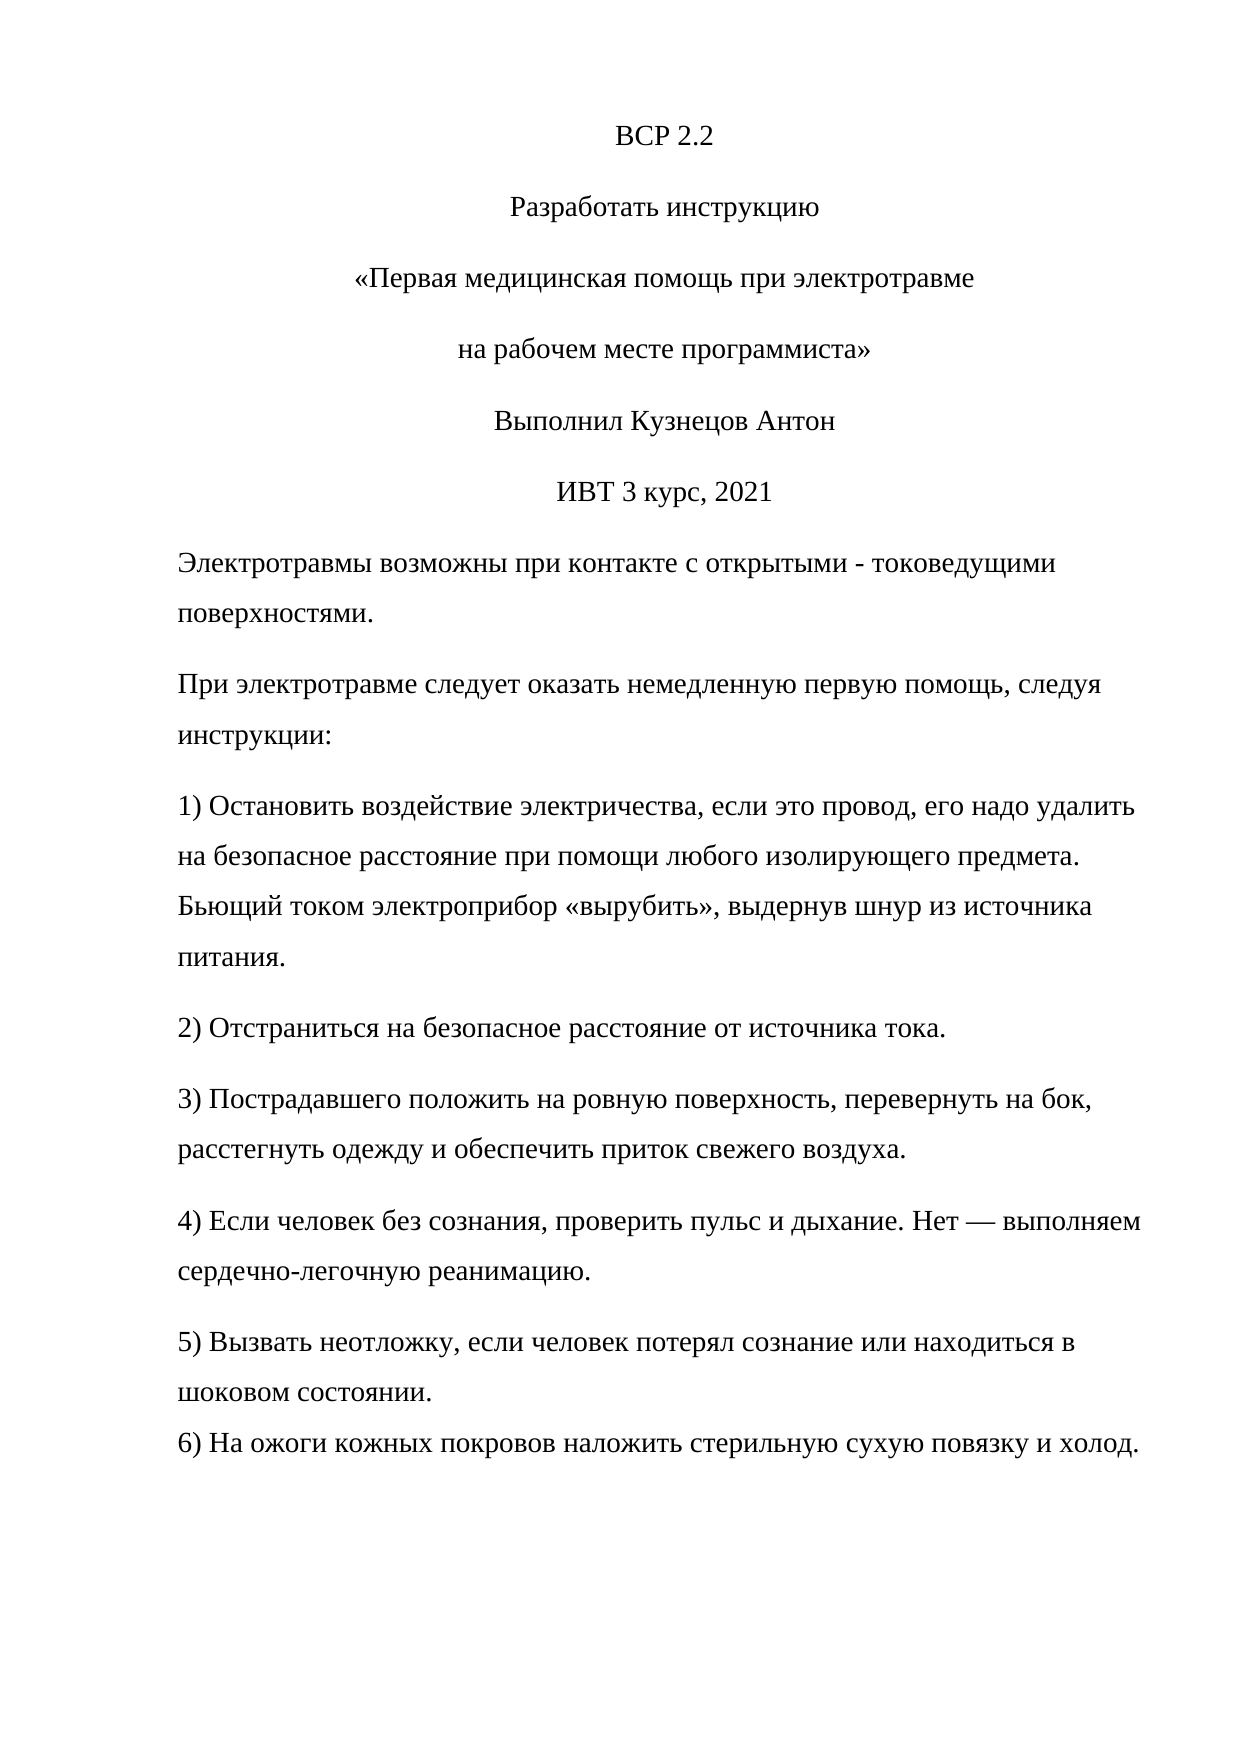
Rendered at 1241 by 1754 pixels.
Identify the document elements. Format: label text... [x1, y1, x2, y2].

text 5) Вызвать неотложку, если человек потерял сознание или находиться в шоковом состоянии. 6) На ожоги кожных покровов наложить стерильную сухую повязку и холод. [177, 1324, 1152, 1458]
text 1) Остановить воздействие электричества, если это провод, его надо удалить на безопасное расстояние при помощи любого изолирующего предмета. Бьющий током электроприбор «вырубить», выдернув шнур из источника питания. [177, 788, 1152, 972]
text Выполнил Кузнецов Антон [177, 403, 1152, 436]
text ИВТ 3 курс, 2021 [177, 474, 1152, 507]
text «Первая медицинская помощь при электротравме [177, 260, 1152, 294]
text 4) Если человек без сознания, проверить пульс и дыхание. Нет — выполняем сердечно-легочную реанимацию. [177, 1203, 1152, 1286]
text 3) Пострадавшего положить на ровную поверхность, перевернуть на бок, расстегнуть одежду и обеспечить приток свежего воздуха. [177, 1081, 1152, 1165]
text 2) Отстраниться на безопасное расстояние от источника тока. [177, 1010, 1152, 1043]
text на рабочем месте программиста» [177, 332, 1152, 365]
text Электротравмы возможны при контакте с открытыми - токоведущими поверхностями. [177, 545, 1152, 629]
text ВСР 2.2 [177, 118, 1152, 152]
text Разработать инструкцию [177, 189, 1152, 223]
text При электротравме следует оказать немедленную первую помощь, следуя инструкции: [177, 666, 1152, 750]
